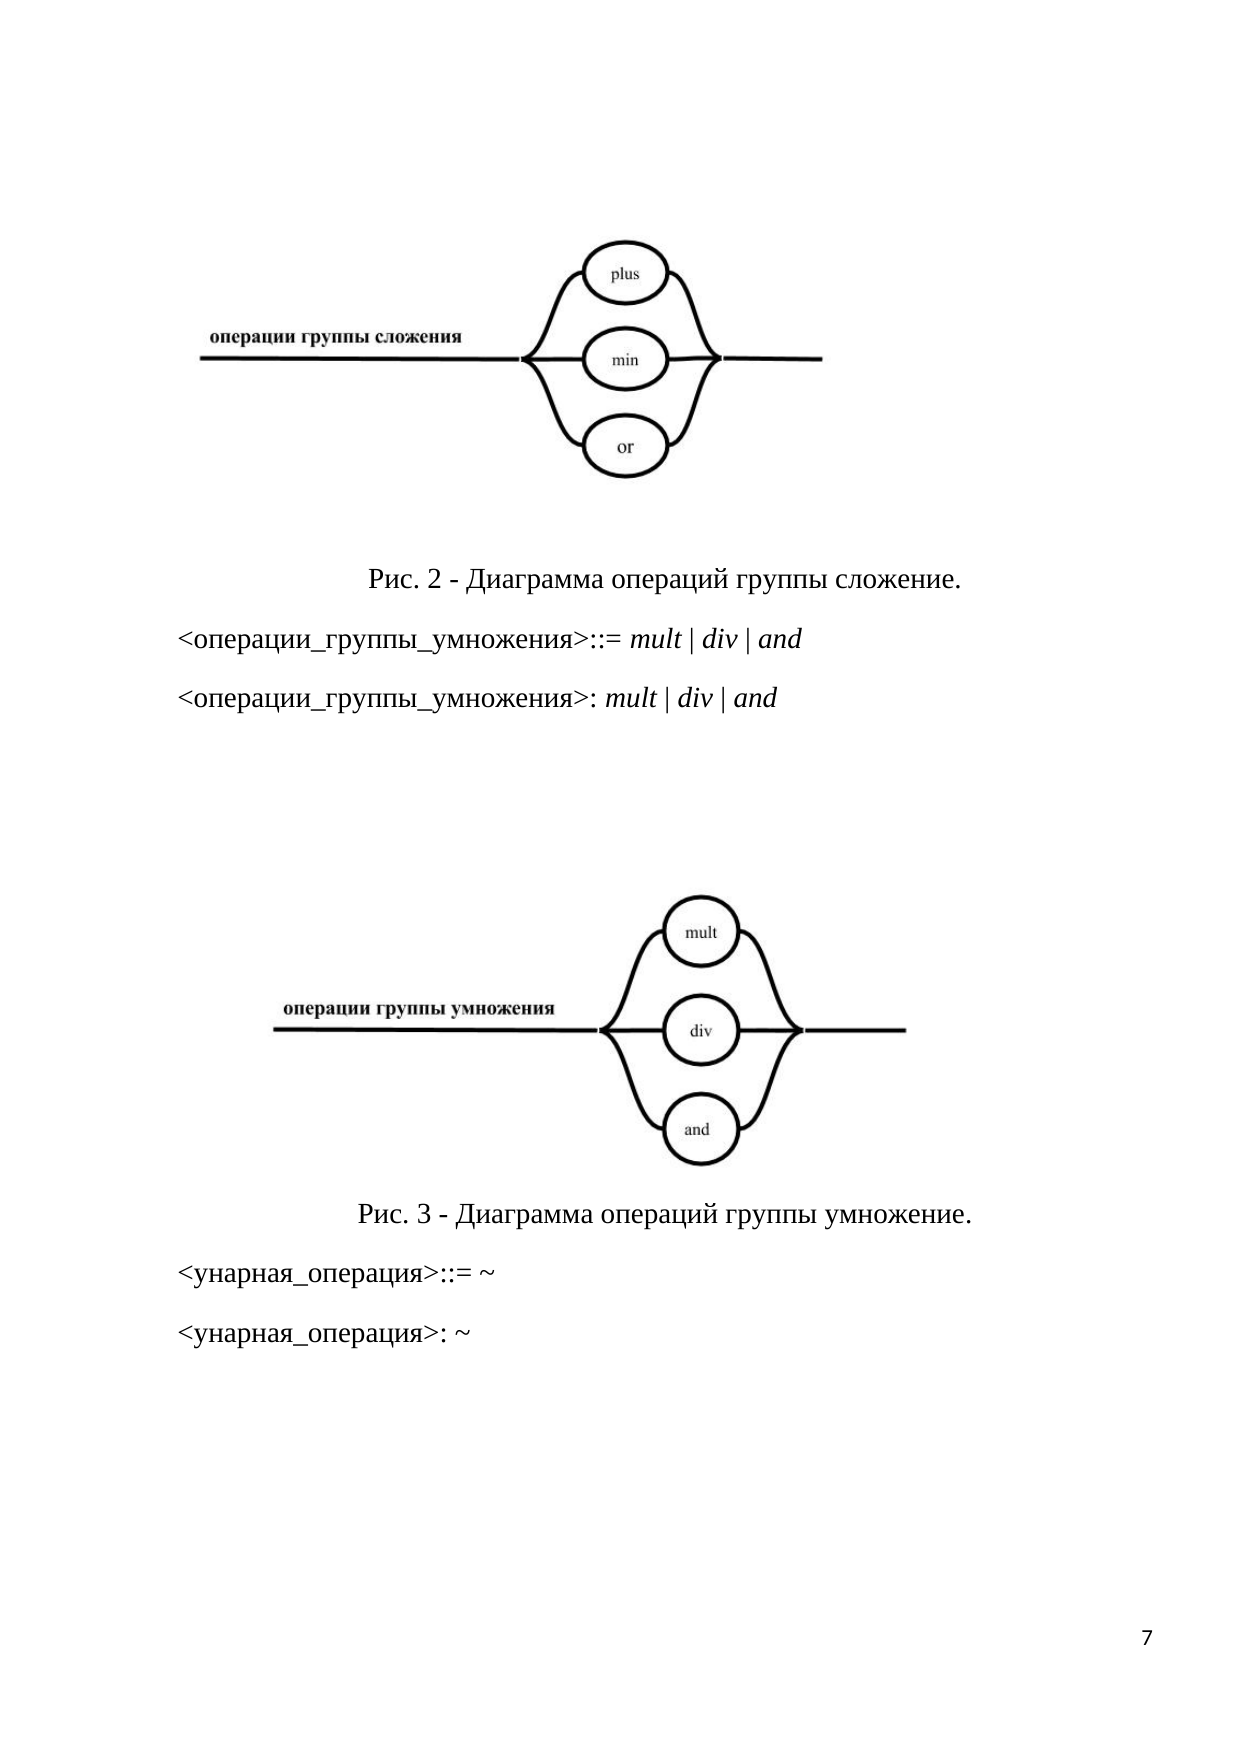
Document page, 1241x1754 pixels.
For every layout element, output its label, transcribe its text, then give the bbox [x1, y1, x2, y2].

picture [250, 739, 911, 1171]
text <операции_группы_умножения>::= mult | div | and [177, 621, 1153, 654]
text <унарная_операция>: ~ [177, 1315, 1153, 1348]
text <операции_группы_умножения>: mult | div | and [177, 680, 1153, 714]
text <унарная_операция>::= ~ [177, 1255, 1153, 1289]
text Рис. 2 - Диаграмма операций группы сложение. [177, 562, 1153, 595]
picture [177, 72, 837, 537]
text Рис. 3 - Диаграмма операций группы умножение. [177, 1196, 1153, 1229]
